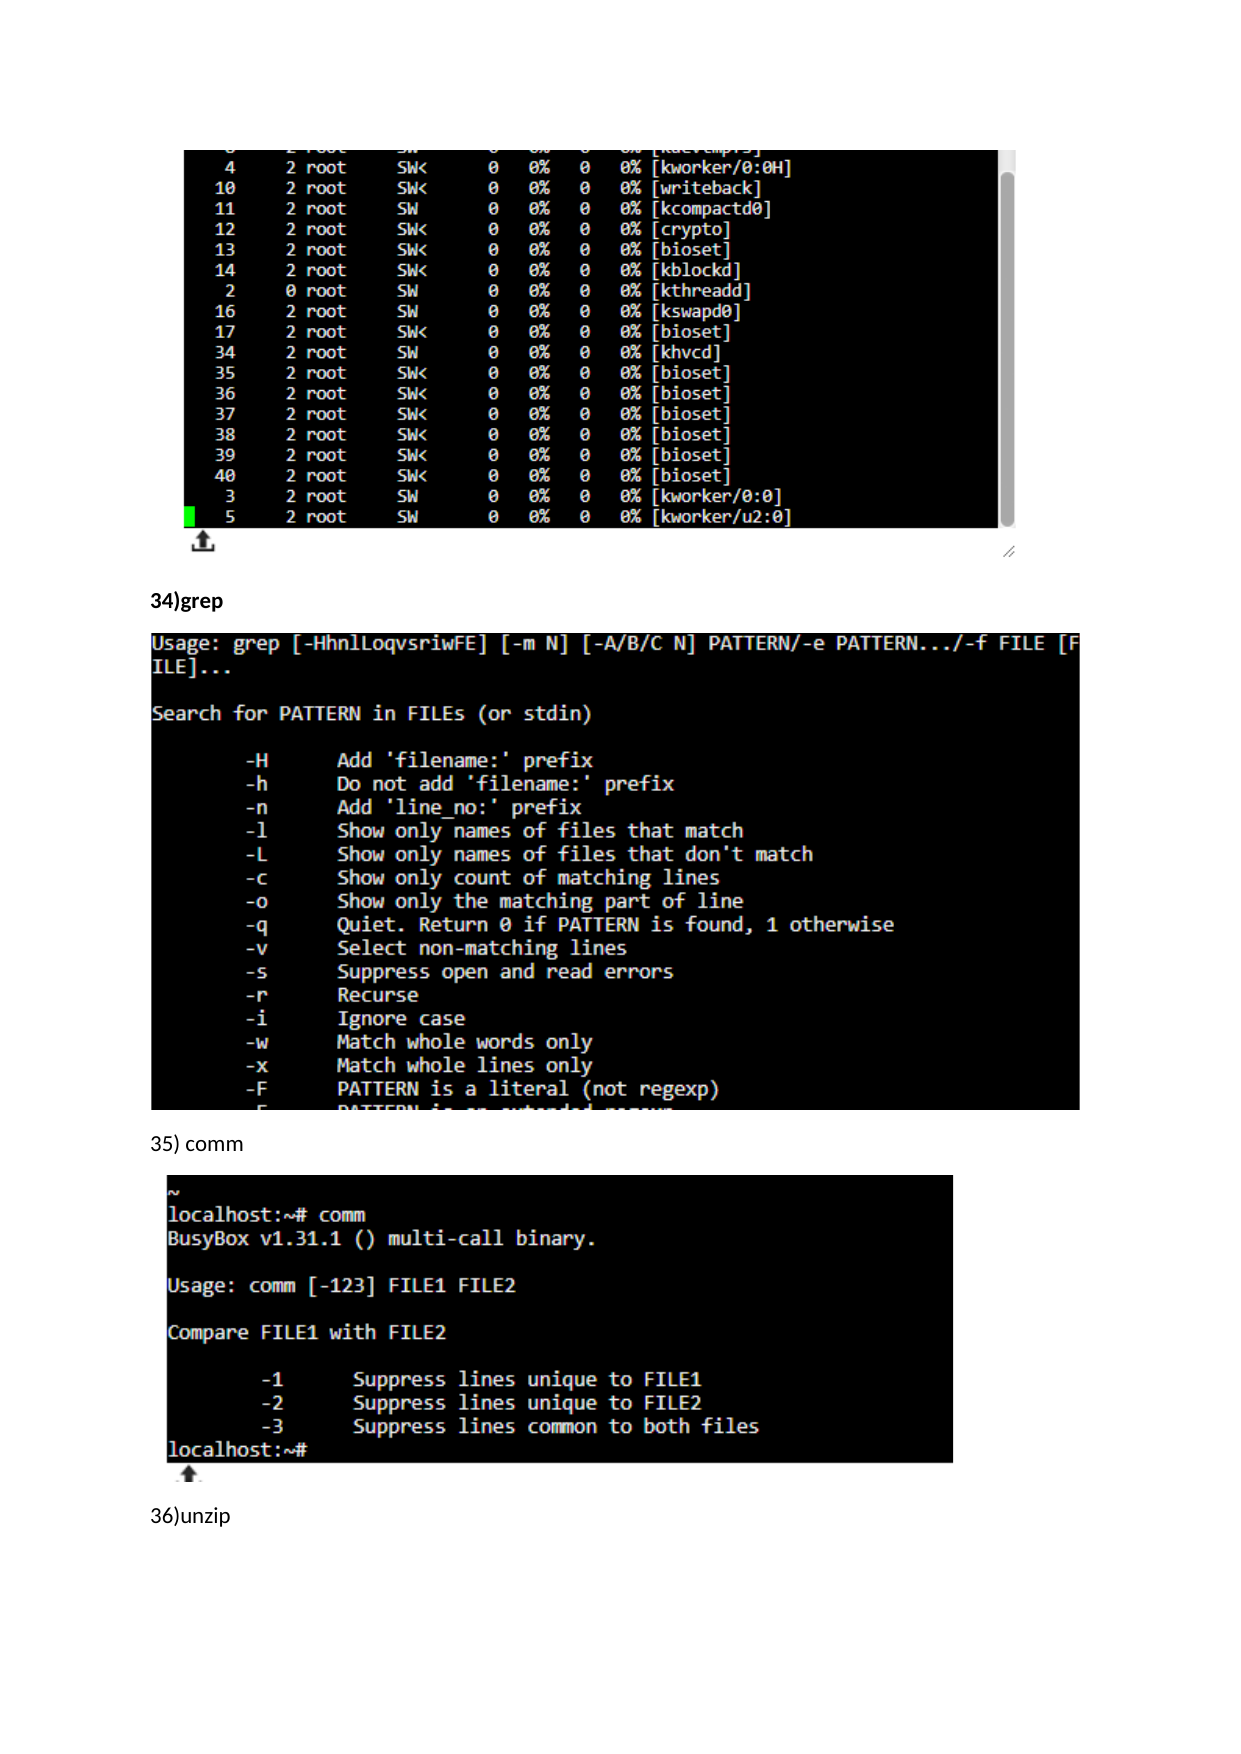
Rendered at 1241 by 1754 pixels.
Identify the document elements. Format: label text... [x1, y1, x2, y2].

text 34)grep [150, 586, 1090, 614]
text 35) comm [150, 1129, 1090, 1157]
picture [150, 633, 1080, 1110]
text 36)unzip [150, 1501, 1090, 1529]
picture [150, 1175, 954, 1482]
picture [150, 150, 1091, 568]
